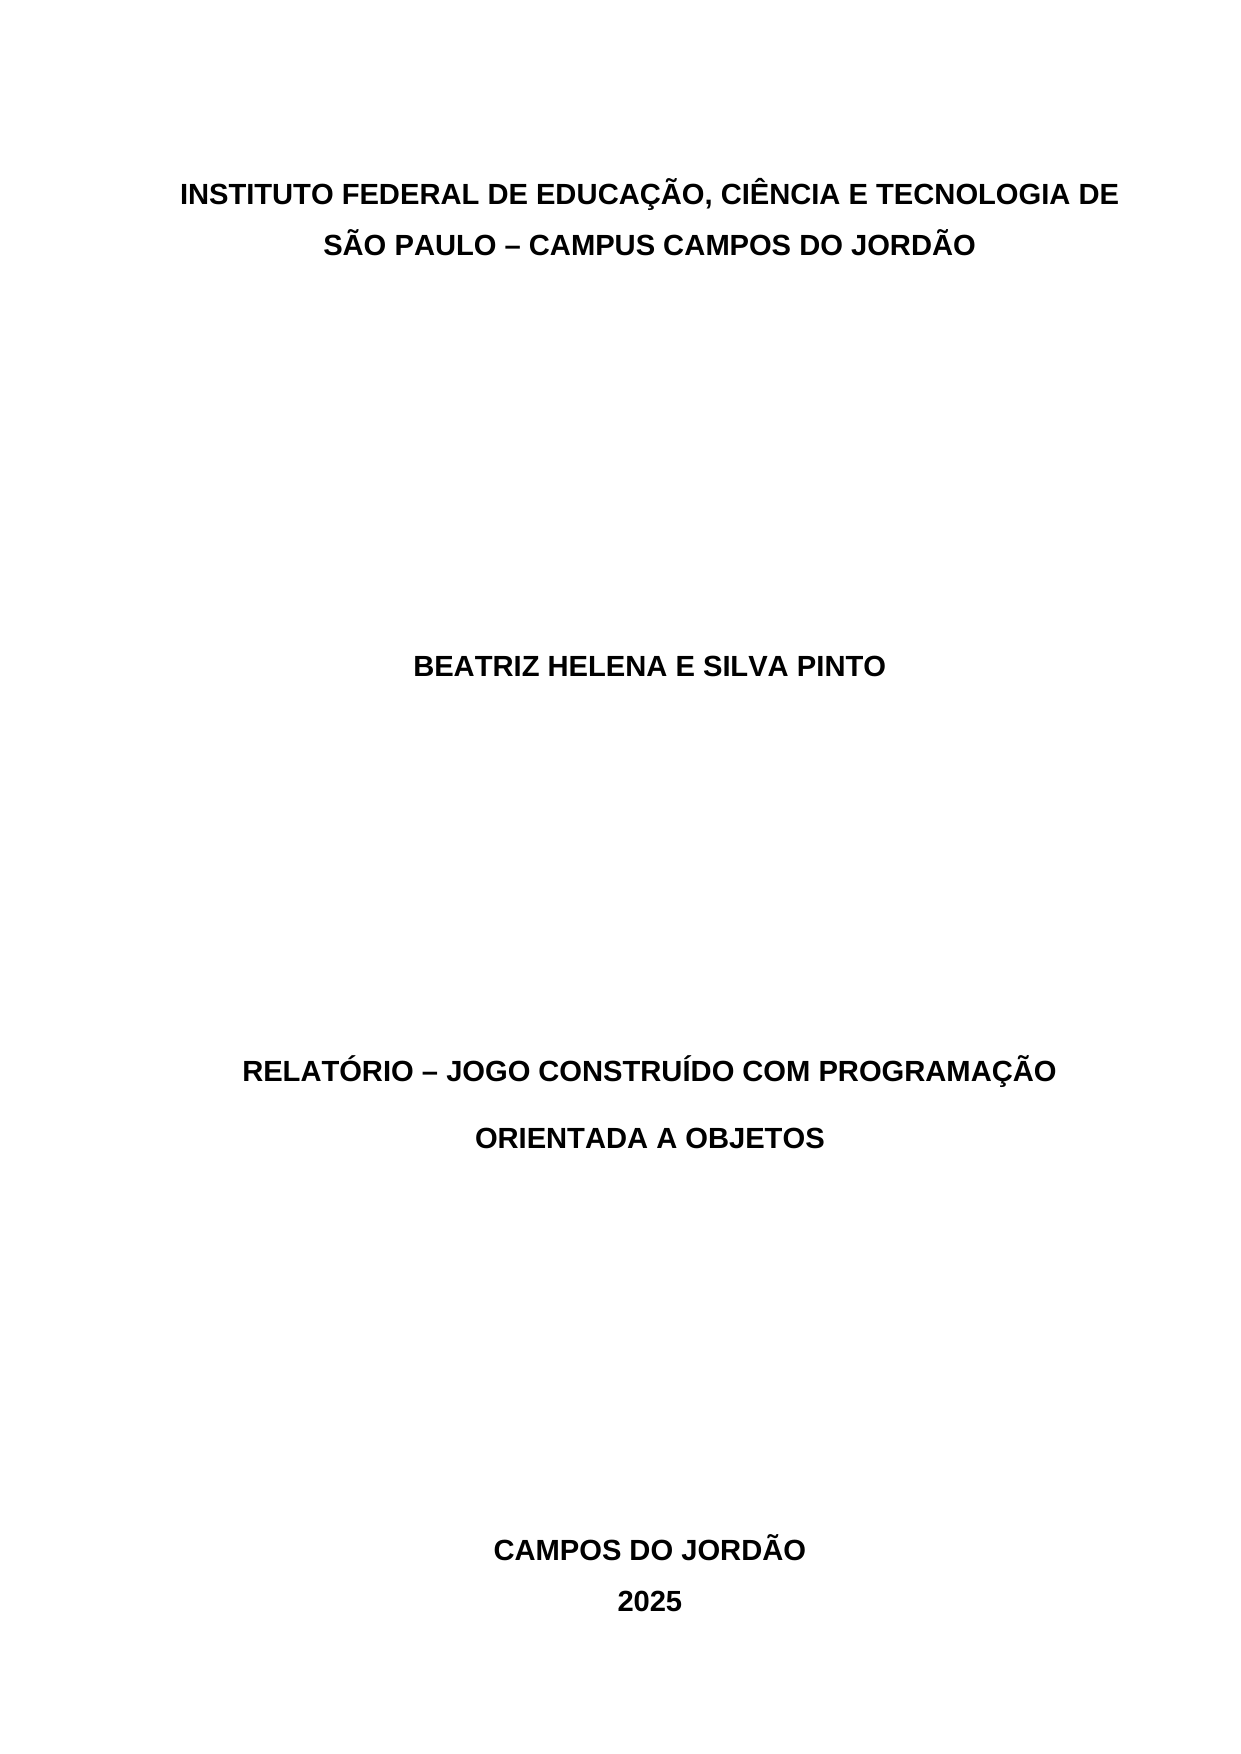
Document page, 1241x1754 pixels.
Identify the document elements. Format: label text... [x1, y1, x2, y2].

text BEATRIZ HELENA E SILVA PINTO [177, 649, 1122, 683]
text RELATÓRIO – JOGO CONSTRUÍDO COM PROGRAMAÇÃO [177, 1054, 1122, 1088]
text ORIENTADA A OBJETOS [177, 1121, 1122, 1155]
text 2025 [177, 1583, 1122, 1617]
text INSTITUTO FEDERAL DE EDUCAÇÃO, CIÊNCIA E TECNOLOGIA DE SÃO PAULO – CAMPUS CAMPOS DO JORDÃO [177, 177, 1122, 261]
text CAMPOS DO JORDÃO [177, 1533, 1122, 1567]
